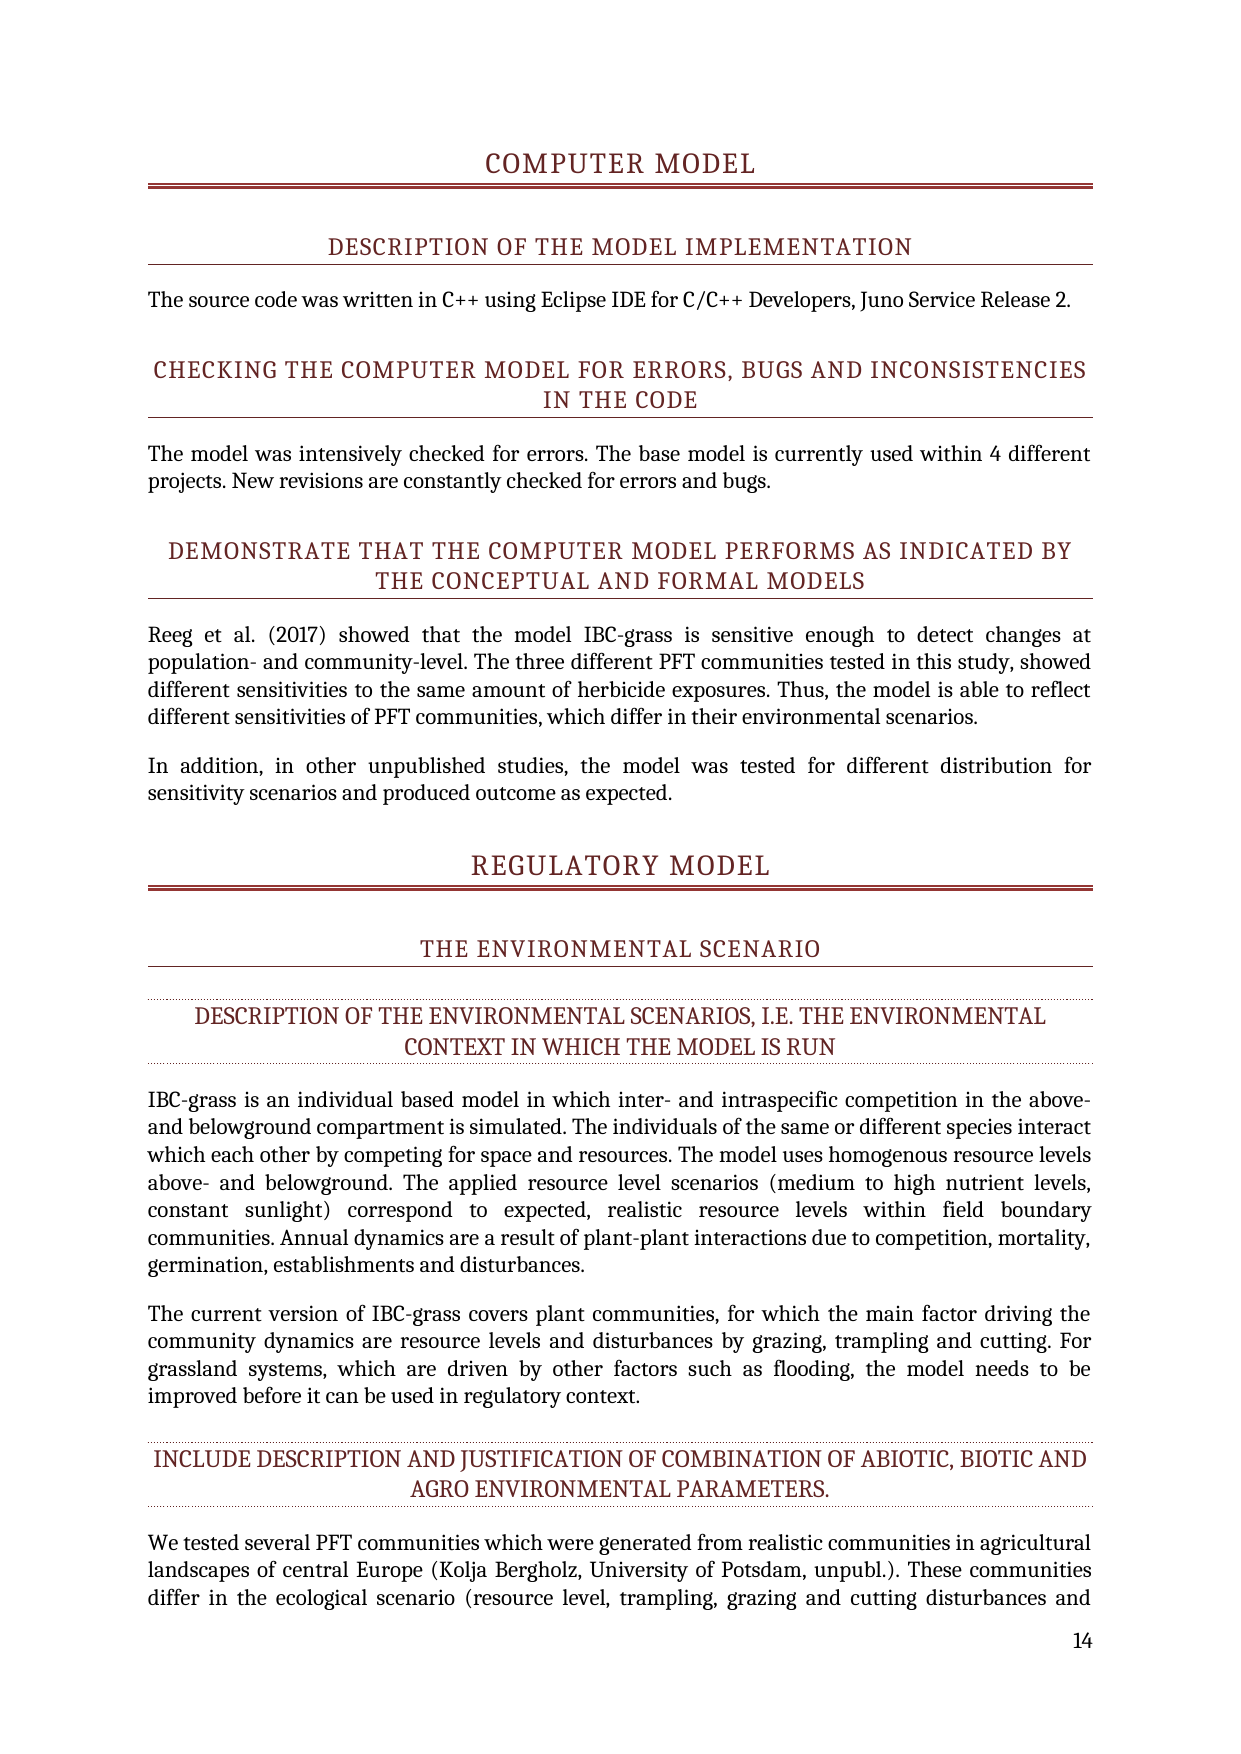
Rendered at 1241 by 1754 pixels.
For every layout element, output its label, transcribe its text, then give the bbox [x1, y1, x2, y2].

text IBC-grass is an individual based model in which inter- and intraspecific competition in the above- and belowground compartment is simulated. The individuals of the same or different species interact which each other by competing for space and resources. The model uses homogenous resource levels above- and belowground. The applied resource level scenarios (medium to high nutrient levels, constant sunlight) correspond to expected, realistic resource levels within field boundary communities. Annual dynamics are a result of plant-plant interactions due to competition, mortality, germination, establishments and disturbances. [148, 1086, 1093, 1278]
text The model was intensively checked for errors. The base model is currently used within 4 different projects. New revisions are constantly checked for errors and bugs. [148, 440, 1093, 494]
text In addition, in other unpublished studies, the model was tested for different distribution for sensitivity scenarios and produced outcome as expected. [148, 753, 1093, 807]
subtitle Demonstrate that the computer model performs as indicated by the conceptual and formal models [148, 537, 1093, 598]
subtitle Checking the computer model for errors, bugs and inconsistencies in the code [148, 356, 1093, 417]
subtitle Description of the model implementation [148, 233, 1093, 264]
text Reeg et al. (2017) showed that the model IBC-grass is sensitive enough to detect changes at population- and community-level. The three different PFT communities tested in this study, showed different sensitivities to the same amount of herbicide exposures. Thus, the model is able to reflect different sensitivities of PFT communities, which differ in their environmental scenarios. [148, 621, 1093, 731]
subtitle Computer model [148, 148, 1093, 183]
text The current version of IBC-grass covers plant communities, for which the main factor driving the community dynamics are resource levels and disturbances by grazing, trampling and cutting. For grassland systems, which are driven by other factors such as flooding, the model needs to be improved before it can be used in regulatory context. [148, 1301, 1093, 1410]
subtitle Description of the environmental scenarios, i.e. the environmental context in which the model is run [148, 999, 1093, 1064]
subtitle The environmental scenario [148, 935, 1093, 966]
subtitle Regulatory model [148, 849, 1093, 885]
text The source code was written in C++ using Eclipse IDE for C/C++ Developers, Juno Service Release 2. [148, 287, 1093, 313]
subtitle Include description and justification of combination of abiotic, biotic and agro environmental parameters. [148, 1442, 1093, 1507]
